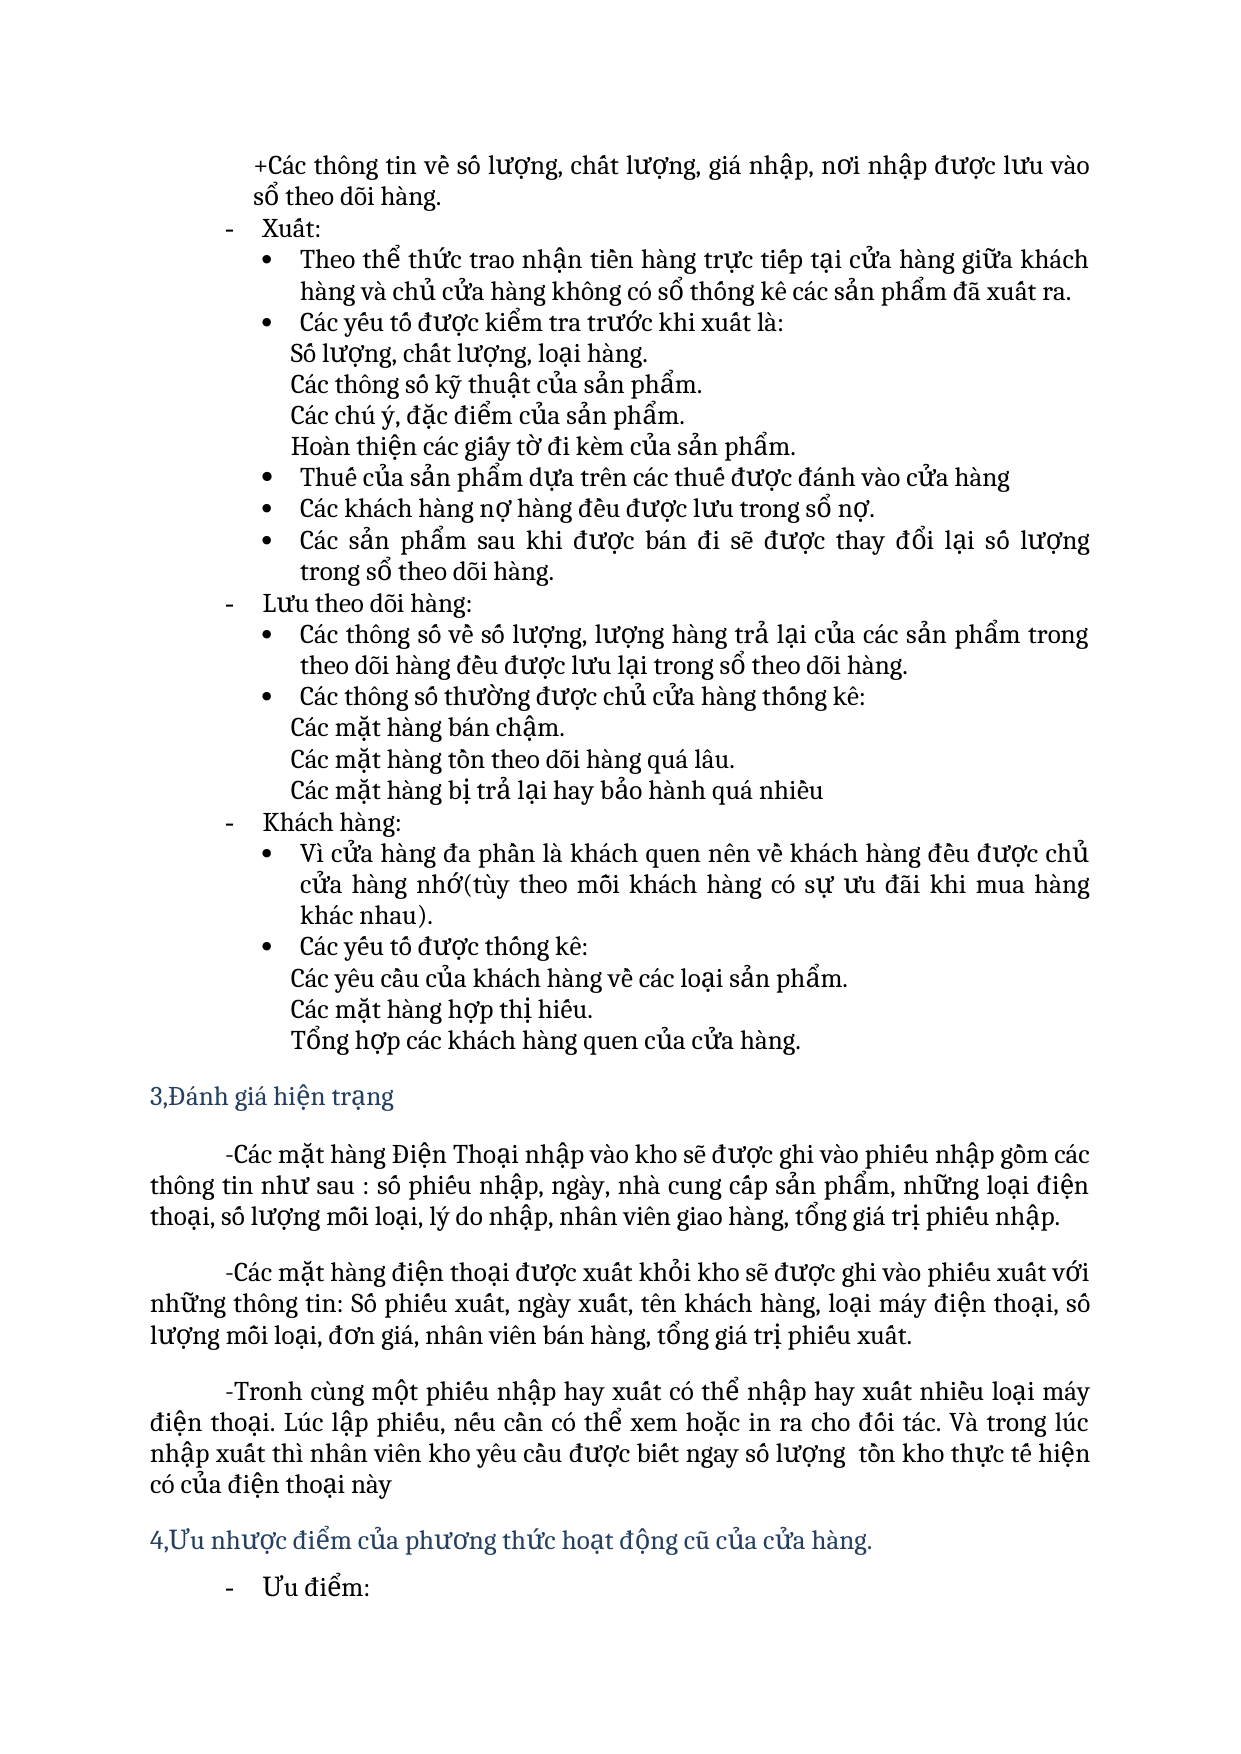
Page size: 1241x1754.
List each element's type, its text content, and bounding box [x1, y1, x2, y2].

list Xuất: [225, 212, 1090, 244]
list Các thông số thường được chủ cửa hàng thống kê: [262, 681, 1090, 712]
list Các yêu cầu của khách hàng về các loại sản phẩm. [291, 963, 1090, 994]
text -Tronh cùng một phiếu nhập hay xuất có thể nhập hay xuất nhiều loại máy điện thoại. Lúc lập phiếu, nếu cần có thể xem hoặc in ra cho đối tác. Và trong lúc nhập xuất thì nhân viên kho yêu cầu được biết ngay số lượng tồn kho thực tế hiện có của điện thoại này [150, 1376, 1090, 1500]
subtitle 4,Ưu nhược điểm của phương thức hoạt động cũ của cửa hàng. [150, 1525, 1090, 1557]
list Khách hàng: [225, 806, 1090, 838]
list Các sản phẩm sau khi được bán đi sẽ được thay đổi lại số lượng trong sổ theo dõi hàng. [262, 525, 1090, 587]
list +Các thông tin về số lượng, chất lượng, giá nhập, nơi nhập được lưu vào sổ theo dõi hàng. [253, 150, 1090, 212]
subtitle 3,Đánh giá hiện trạng [150, 1081, 1090, 1112]
list Số lượng, chất lượng, loại hàng. [291, 338, 1090, 369]
list Các yếu tố được kiểm tra trước khi xuất là: [262, 307, 1090, 338]
list Các thông số về số lượng, lượng hàng trả lại của các sản phẩm trong theo dõi hàng đều được lưu lại trong sổ theo dõi hàng. [262, 619, 1090, 681]
list Ưu điểm: [225, 1571, 1090, 1603]
list Thuế của sản phẩm dựa trên các thuế được đánh vào cửa hàng [262, 462, 1090, 493]
list Các thông số kỹ thuật của sản phẩm. [291, 369, 1090, 400]
list Vì cửa hàng đa phần là khách quen nên về khách hàng đều được chủ cửa hàng nhớ(tùy theo mỗi khách hàng có sự ưu đãi khi mua hàng khác nhau). [262, 838, 1090, 931]
list Các mặt hàng tồn theo dõi hàng quá lâu. [291, 744, 1090, 775]
list Các khách hàng nợ hàng đều được lưu trong sổ nợ. [262, 493, 1090, 525]
list Các chú ý, đặc điểm của sản phẩm. [291, 400, 1090, 431]
list Các mặt hàng bị trả lại hay bảo hành quá nhiều [291, 775, 1090, 806]
list Theo thể thức trao nhận tiền hàng trực tiếp tại cửa hàng giữa khách hàng và chủ cửa hàng không có sổ thống kê các sản phẩm đã xuất ra. [262, 244, 1090, 307]
text -Các mặt hàng điện thoại được xuất khỏi kho sẽ được ghi vào phiếu xuất với những thông tin: Số phiếu xuất, ngày xuất, tên khách hàng, loại máy điện thoại, số lượng mỗi loại, đơn giá, nhân viên bán hàng, tổng giá trị phiếu xuất. [150, 1257, 1090, 1351]
list Lưu theo dõi hàng: [225, 587, 1090, 619]
text -Các mặt hàng Điện Thoại nhập vào kho sẽ được ghi vào phiếu nhập gồm các thông tin như sau : số phiếu nhập, ngày, nhà cung cấp sản phẩm, những loại điện thoại, số lượng mỗi loại, lý do nhập, nhân viên giao hàng, tổng giá trị phiếu nhập. [150, 1139, 1090, 1232]
list Các yếu tố được thống kê: [262, 931, 1090, 963]
list Hoàn thiện các giấy tờ đi kèm của sản phẩm. [291, 431, 1090, 462]
list Các mặt hàng bán chậm. [291, 712, 1090, 744]
list Tổng hợp các khách hàng quen của cửa hàng. [291, 1025, 1090, 1056]
list Các mặt hàng hợp thị hiếu. [291, 994, 1090, 1025]
